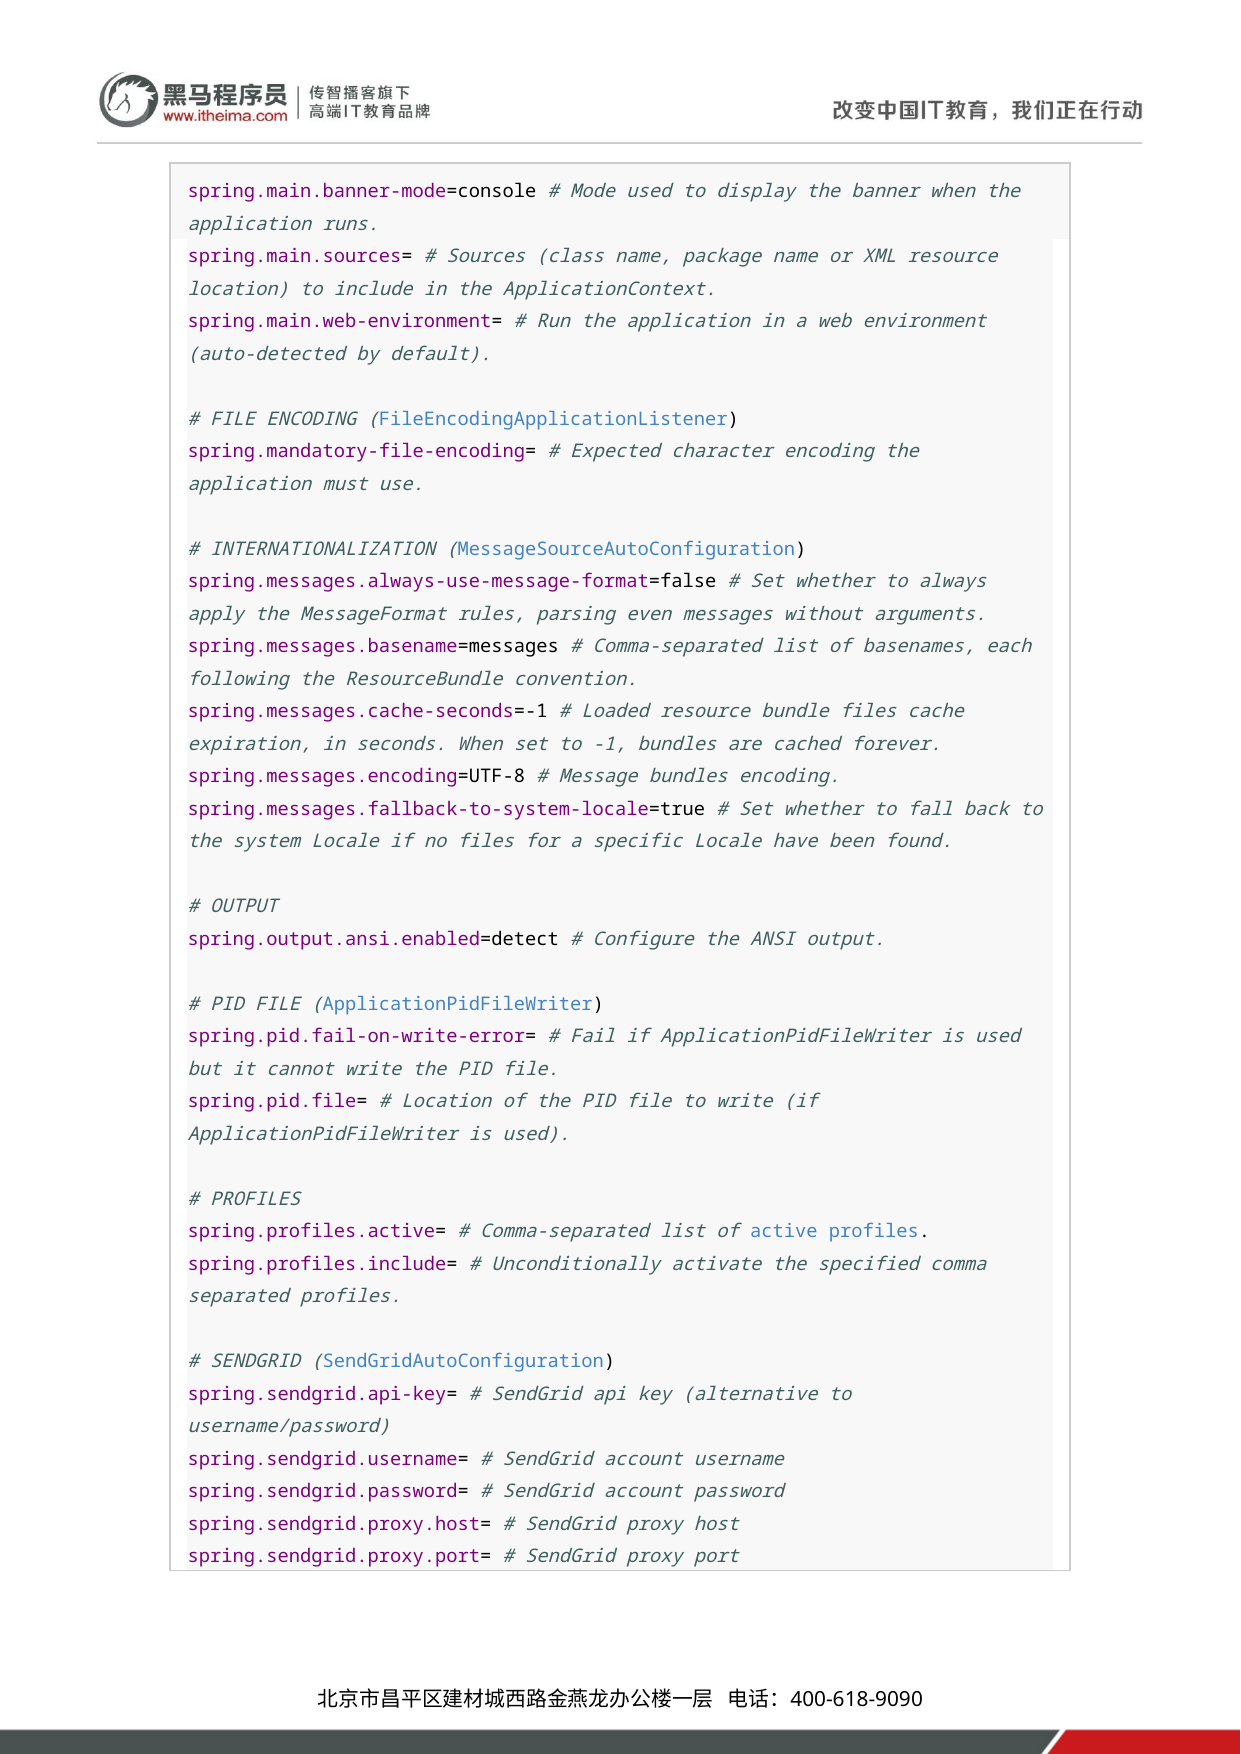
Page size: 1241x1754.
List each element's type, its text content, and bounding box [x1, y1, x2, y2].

text # SENDGRID (SendGridAutoConfiguration) [187, 1344, 1053, 1376]
text spring.sendgrid.username= # SendGrid account username [187, 1441, 1053, 1474]
picture [0, 1, 1241, 151]
text spring.pid.fail-on-write-error= # Fail if ApplicationPidFileWriter is used but it cannot write the PID file. [187, 1019, 1053, 1084]
text spring.main.banner-mode=console # Mode used to display the banner when the application runs. [171, 164, 1069, 239]
text # INTERNATIONALIZATION (MessageSourceAutoConfiguration) [187, 531, 1053, 564]
text spring.profiles.include= # Unconditionally activate the specified comma separated profiles. [187, 1246, 1053, 1311]
text spring.profiles.active= # Comma-separated list of active profiles. [187, 1214, 1053, 1246]
text spring.sendgrid.password= # SendGrid account password [187, 1474, 1053, 1506]
text spring.messages.encoding=UTF-8 # Message bundles encoding. [187, 759, 1053, 791]
text spring.output.ansi.enabled=detect # Configure the ANSI output. [187, 921, 1053, 954]
text spring.main.sources= # Sources (class name, package name or XML resource location) to include in the ApplicationContext. [187, 239, 1053, 304]
text # PID FILE (ApplicationPidFileWriter) [187, 986, 1053, 1019]
text spring.pid.file= # Location of the PID file to write (if ApplicationPidFileWriter is used). [187, 1084, 1053, 1149]
text spring.messages.fallback-to-system-locale=true # Set whether to fall back to the system Locale if no files for a specific Locale have been found. [187, 791, 1053, 856]
text spring.sendgrid.api-key= # SendGrid api key (alternative to username/password) [187, 1376, 1053, 1441]
text spring.sendgrid.proxy.host= # SendGrid proxy host [187, 1506, 1053, 1539]
text spring.main.web-environment= # Run the application in a web environment (auto-detected by default). [187, 304, 1053, 369]
text # OUTPUT [187, 889, 1053, 921]
text # PROFILES [187, 1181, 1053, 1214]
text spring.messages.basename=messages # Comma-separated list of basenames, each following the ResourceBundle convention. [187, 629, 1053, 694]
text # FILE ENCODING (FileEncodingApplicationListener) [187, 401, 1053, 434]
text spring.sendgrid.proxy.port= # SendGrid proxy port [187, 1539, 1053, 1570]
text spring.messages.always-use-message-format=false # Set whether to always apply the MessageFormat rules, parsing even messages without arguments. [187, 564, 1053, 629]
text spring.mandatory-file-encoding= # Expected character encoding the application must use. [187, 434, 1053, 499]
picture [0, 1670, 1241, 1754]
text spring.messages.cache-seconds=-1 # Loaded resource bundle files cache expiration, in seconds. When set to -1, bundles are cached forever. [187, 694, 1053, 759]
